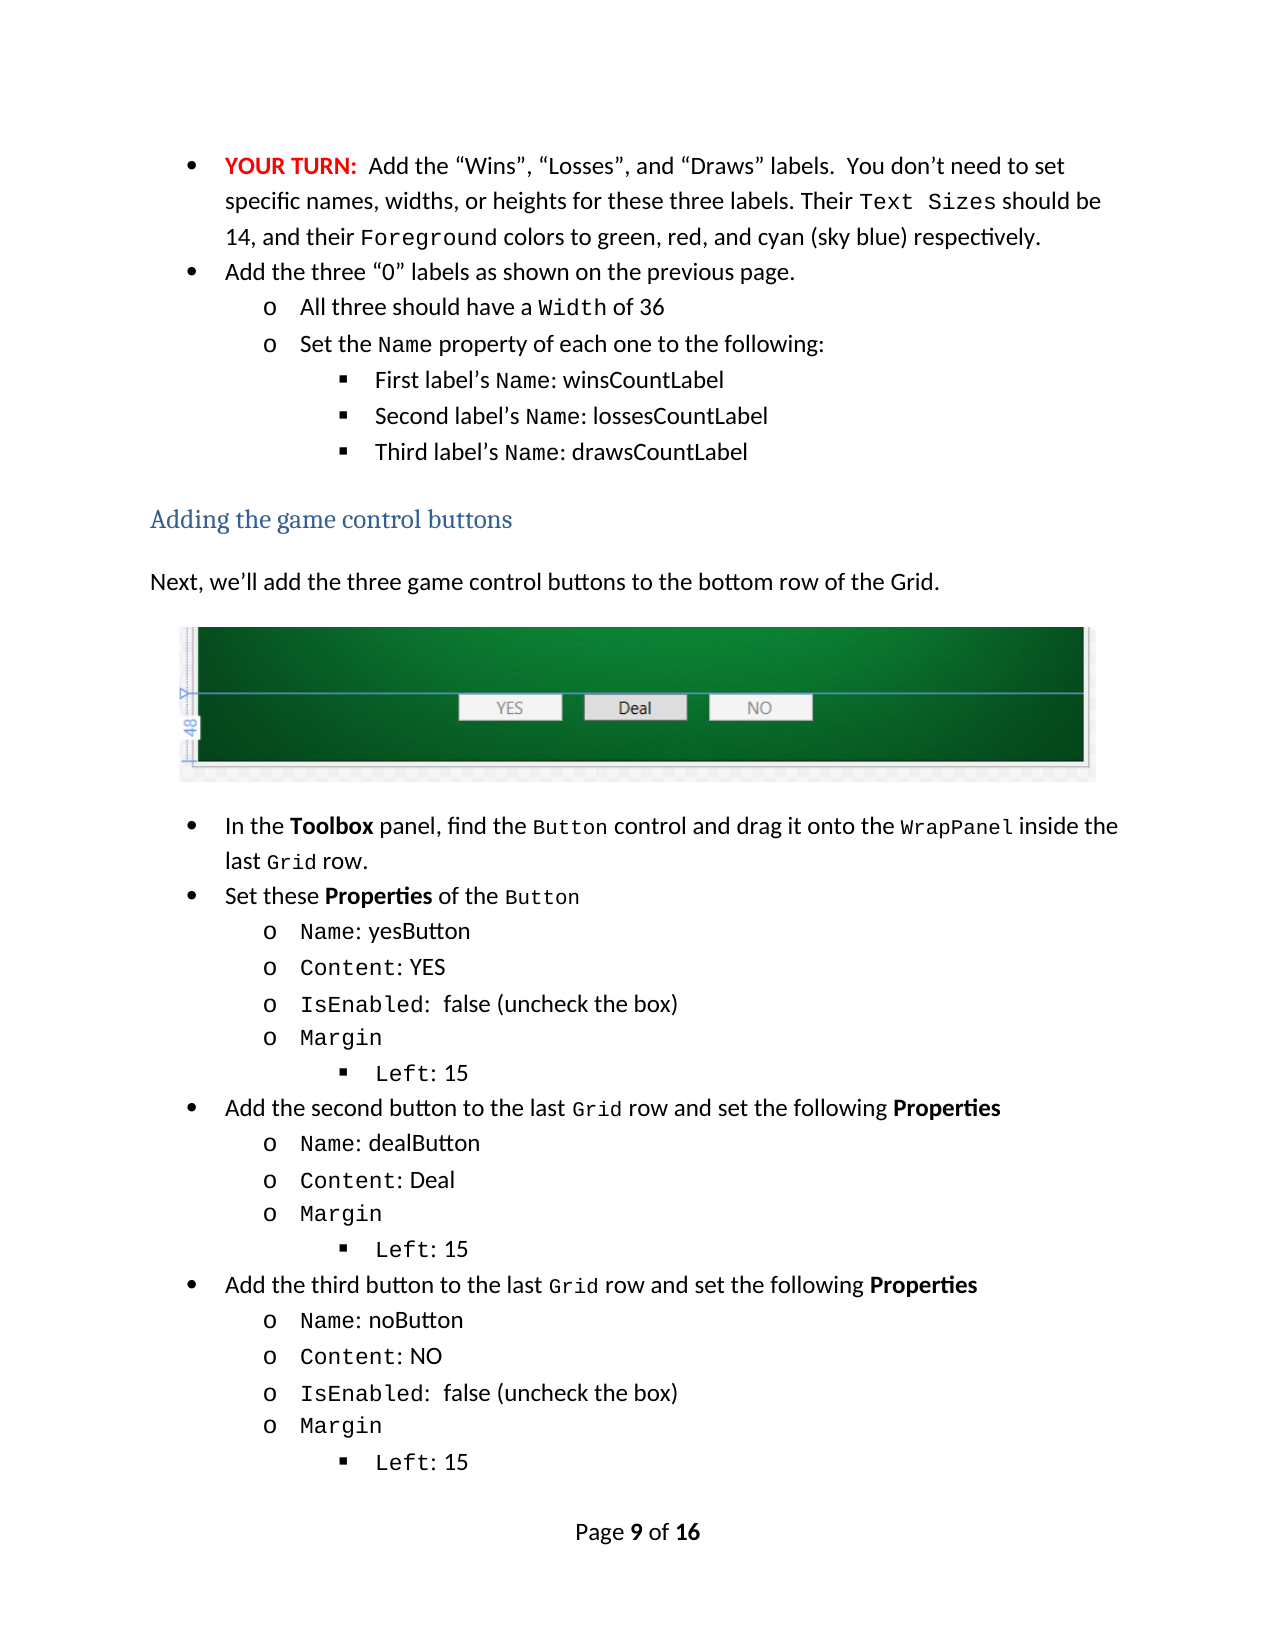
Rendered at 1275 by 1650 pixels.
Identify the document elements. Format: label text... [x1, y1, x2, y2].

list Margin [262, 1024, 1125, 1053]
list Name: yesButton [262, 915, 1125, 947]
list Left: 15 [337, 1057, 1125, 1088]
list Content: Deal [262, 1164, 1125, 1196]
list Name: dealButton [262, 1128, 1125, 1159]
list Name: noButton [262, 1304, 1125, 1336]
list Set these Properties of the Button [187, 880, 1125, 911]
picture [179, 627, 1096, 782]
list All three should have a Width of 36 [262, 291, 1125, 323]
list Margin [262, 1413, 1125, 1441]
list Left: 15 [337, 1446, 1125, 1477]
list Left: 15 [337, 1233, 1125, 1264]
list IsEnabled: false (uncheck the box) [262, 1377, 1125, 1408]
list IsEnabled: false (uncheck the box) [262, 988, 1125, 1020]
list Set the Name property of each one to the following: [262, 328, 1125, 359]
list In the Toolbox panel, find the Button control and drag it onto the WrapPanel inside the last Grid row. [187, 810, 1125, 876]
list Content: YES [262, 951, 1125, 983]
list Third label’s Name: drawsCountLabel [337, 436, 1125, 467]
list First label’s Name: winsCountLabel [337, 364, 1125, 395]
subtitle Adding the game control buttons [150, 504, 1125, 536]
list Second label’s Name: lossesCountLabel [337, 400, 1125, 431]
list Add the three “0” labels as shown on the previous page. [187, 256, 1125, 287]
list Margin [262, 1201, 1125, 1229]
list YOUR TURN: Add the “Wins”, “Losses”, and “Draws” labels. You don’t need to set specific names, widths, or heights for these three labels. Their Text Sizes should be 14, and their Foreground colors to green, red, and cyan (sky blue) respectively. [187, 150, 1125, 252]
text Next, we’ll add the three game control buttons to the bottom row of the Grid. [150, 566, 1125, 597]
list Add the third button to the last Grid row and set the following Properties [187, 1269, 1125, 1299]
list Content: NO [262, 1340, 1125, 1372]
list Add the second button to the last Grid row and set the following Properties [187, 1093, 1125, 1123]
